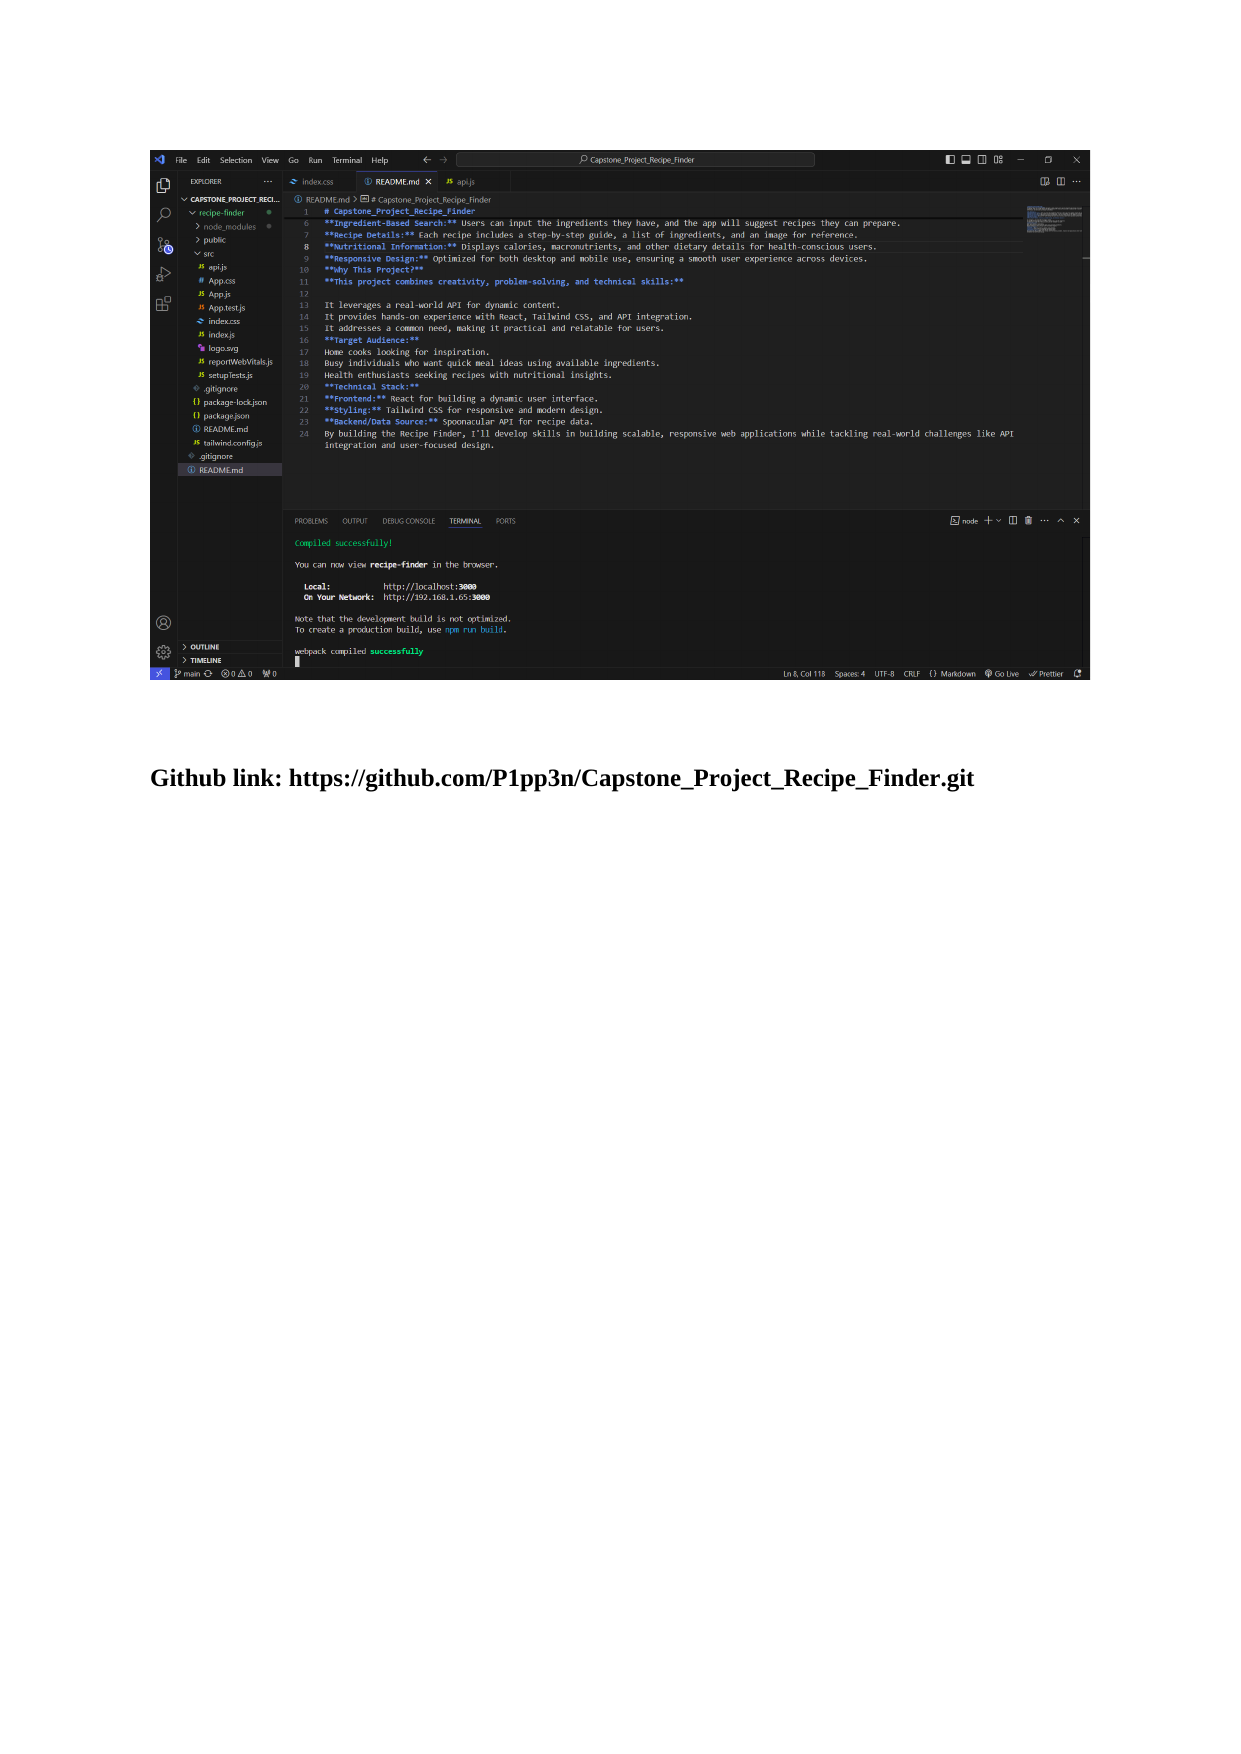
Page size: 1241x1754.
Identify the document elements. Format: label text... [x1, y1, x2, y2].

picture [150, 150, 1091, 680]
text Github link: https://github.com/P1pp3n/Capstone_Project_Recipe_Finder.git [150, 763, 1090, 792]
